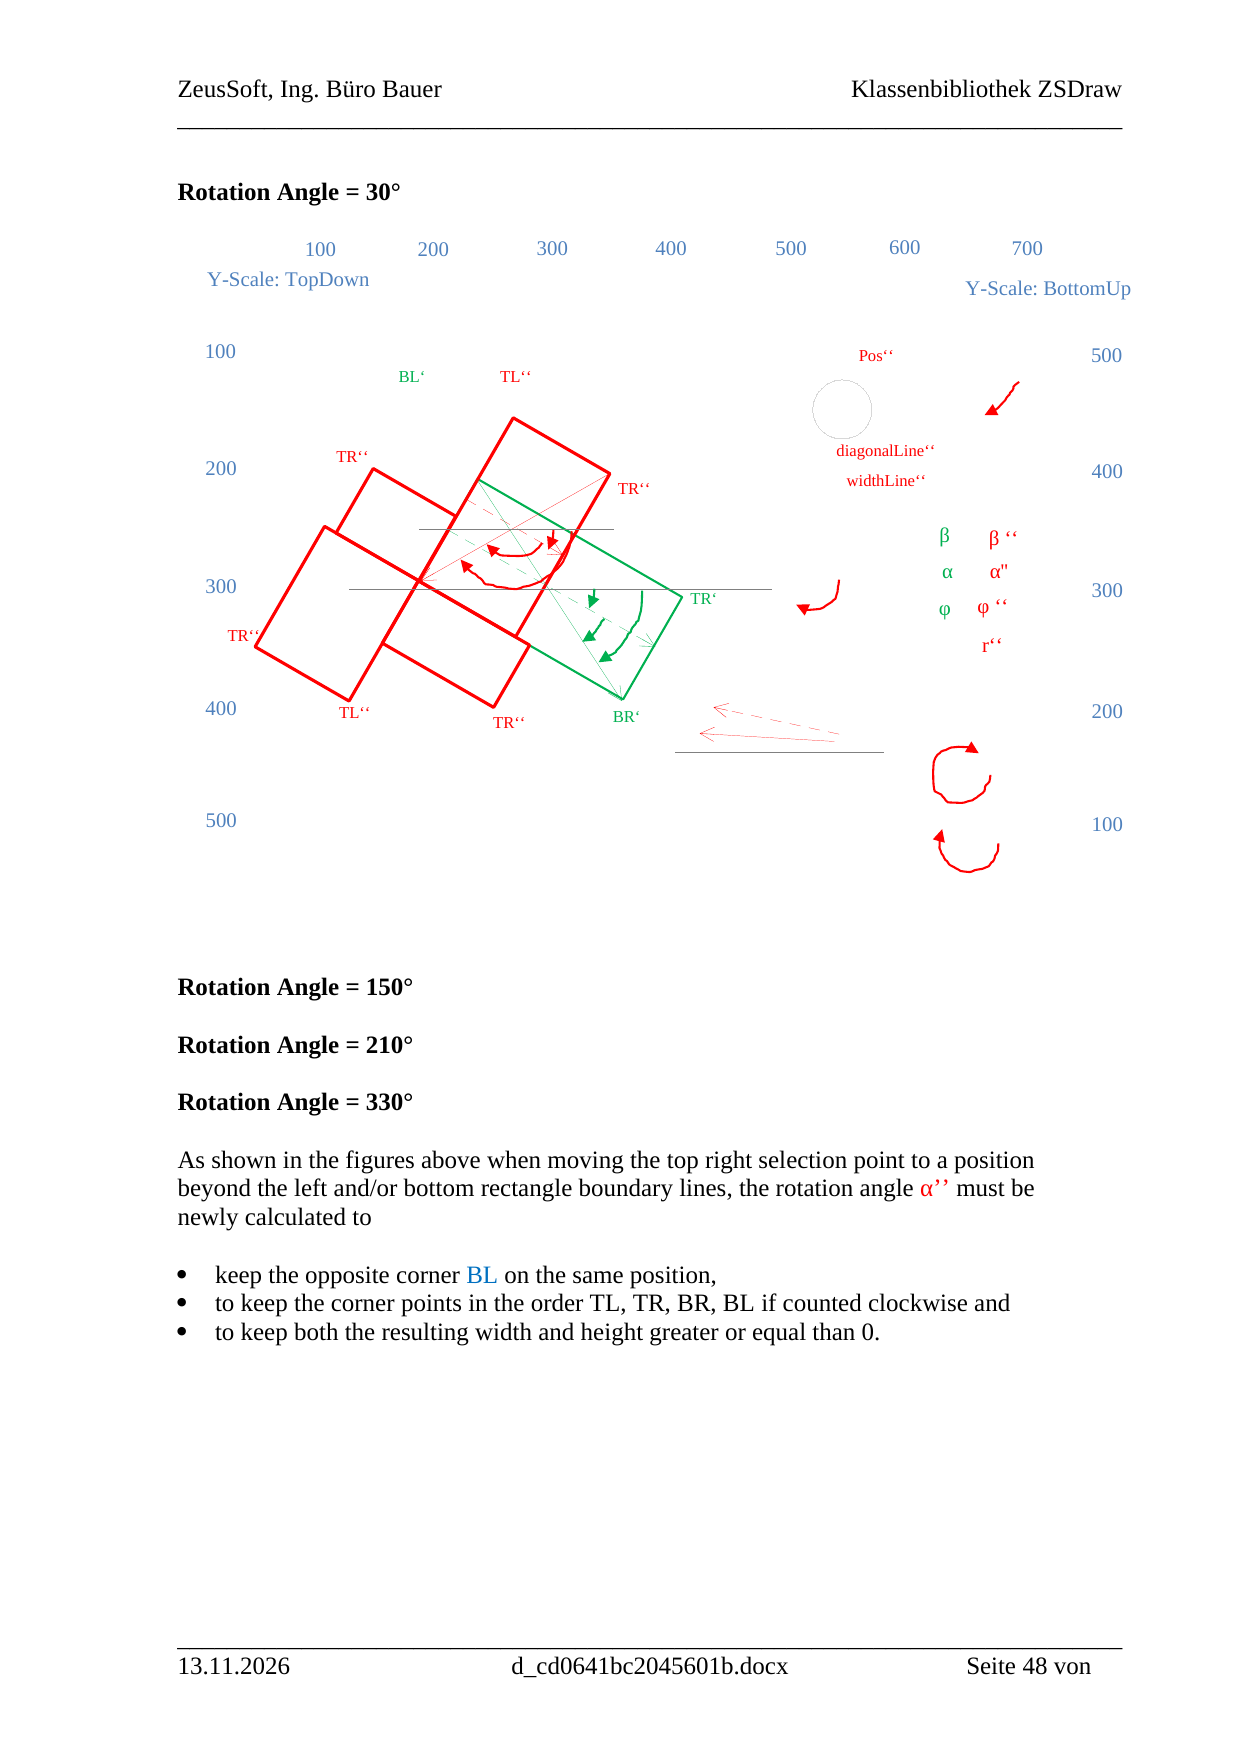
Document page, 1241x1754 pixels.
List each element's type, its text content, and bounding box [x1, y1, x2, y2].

text As shown in the figures above when moving the top right selection point to a position beyond the left and/or bottom rectangle boundary lines, the rotation angle α’’ must be newly calculated to [177, 1145, 1092, 1231]
list keep the opposite corner BL on the same position, [177, 1260, 1092, 1288]
text Rotation Angle = 330° [177, 1087, 1092, 1116]
list to keep the corner points in the order TL, TR, BR, BL if counted clockwise and [177, 1288, 1092, 1317]
list to keep both the resulting width and height greater or equal than 0. [177, 1317, 1092, 1346]
text Rotation Angle = 30° [177, 177, 1092, 206]
text Rotation Angle = 150° [177, 972, 1092, 1001]
text Rotation Angle = 210° [177, 1030, 1092, 1058]
